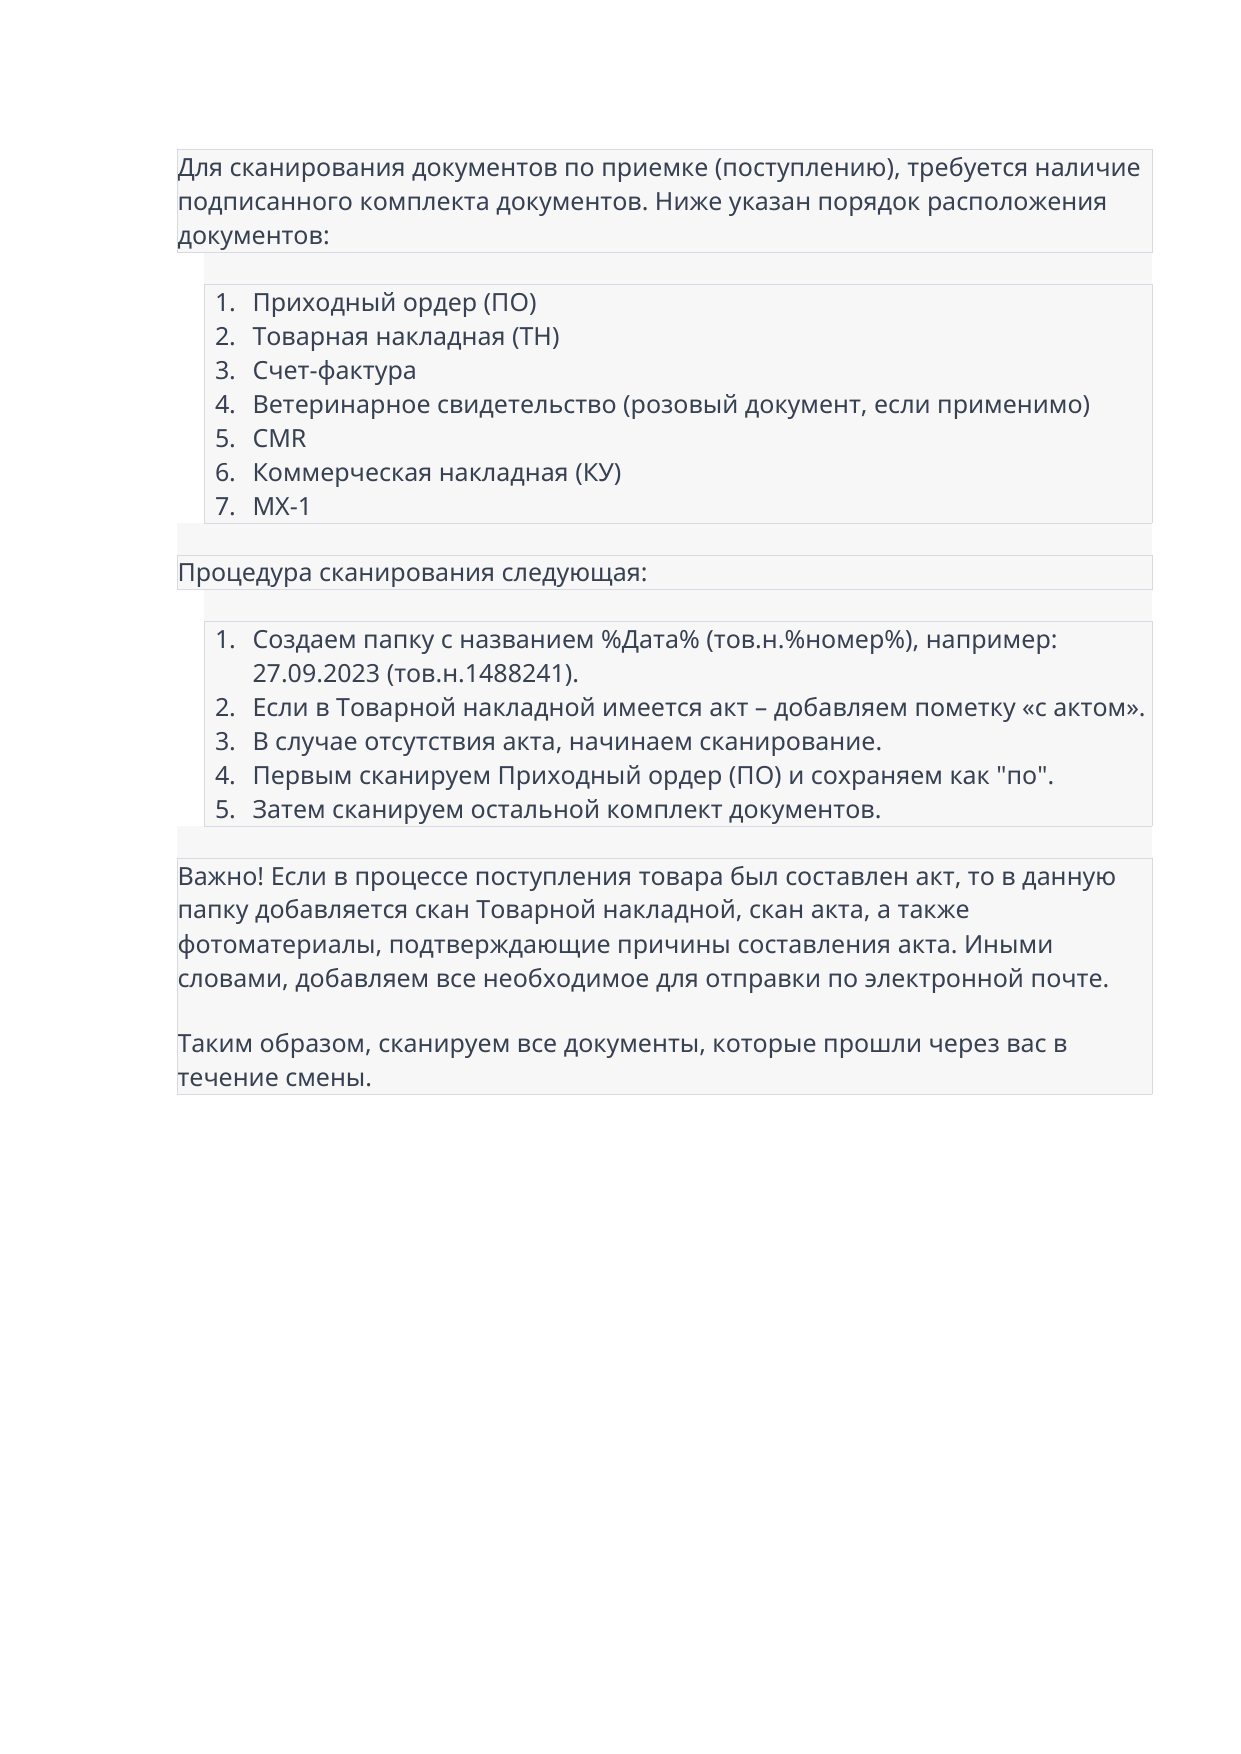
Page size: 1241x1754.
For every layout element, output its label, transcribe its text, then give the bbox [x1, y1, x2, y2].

text Таким образом, сканируем все документы, которые прошли через вас в течение смены. [178, 1025, 1152, 1094]
list Создаем папку с названием %Дата% (тов.н.%номер%), например: 27.09.2023 (тов.н.1488241). [205, 622, 1152, 689]
list Ветеринарное свидетельство (розовый документ, если применимо) [205, 386, 1152, 420]
text Процедура сканирования следующая: [178, 556, 1152, 589]
list Затем сканируем остальной комплект документов. [205, 791, 1152, 826]
text Для сканирования документов по приемке (поступлению), требуется наличие подписанного комплекта документов. Ниже указан порядок расположения документов: [178, 150, 1152, 252]
list В случае отсутствия акта, начинаем сканирование. [205, 723, 1152, 757]
list Первым сканируем Приходный ордер (ПО) и сохраняем как "по". [205, 757, 1152, 791]
text Важно! Если в процессе поступления товара был составлен акт, то в данную папку добавляется скан Товарной накладной, скан акта, а также фотоматериалы, подтверждающие причины составления акта. Иными словами, добавляем все необходимое для отправки по электронной почте. [178, 859, 1152, 994]
list Товарная накладная (ТН) [205, 318, 1152, 352]
list Приходный ордер (ПО) [205, 285, 1152, 318]
list CMR [205, 420, 1152, 454]
list Если в Товарной накладной имеется акт – добавляем пометку «с актом». [205, 689, 1152, 723]
list Коммерческая накладная (КУ) [205, 454, 1152, 488]
list Счет-фактура [205, 352, 1152, 386]
list МХ-1 [205, 488, 1152, 523]
